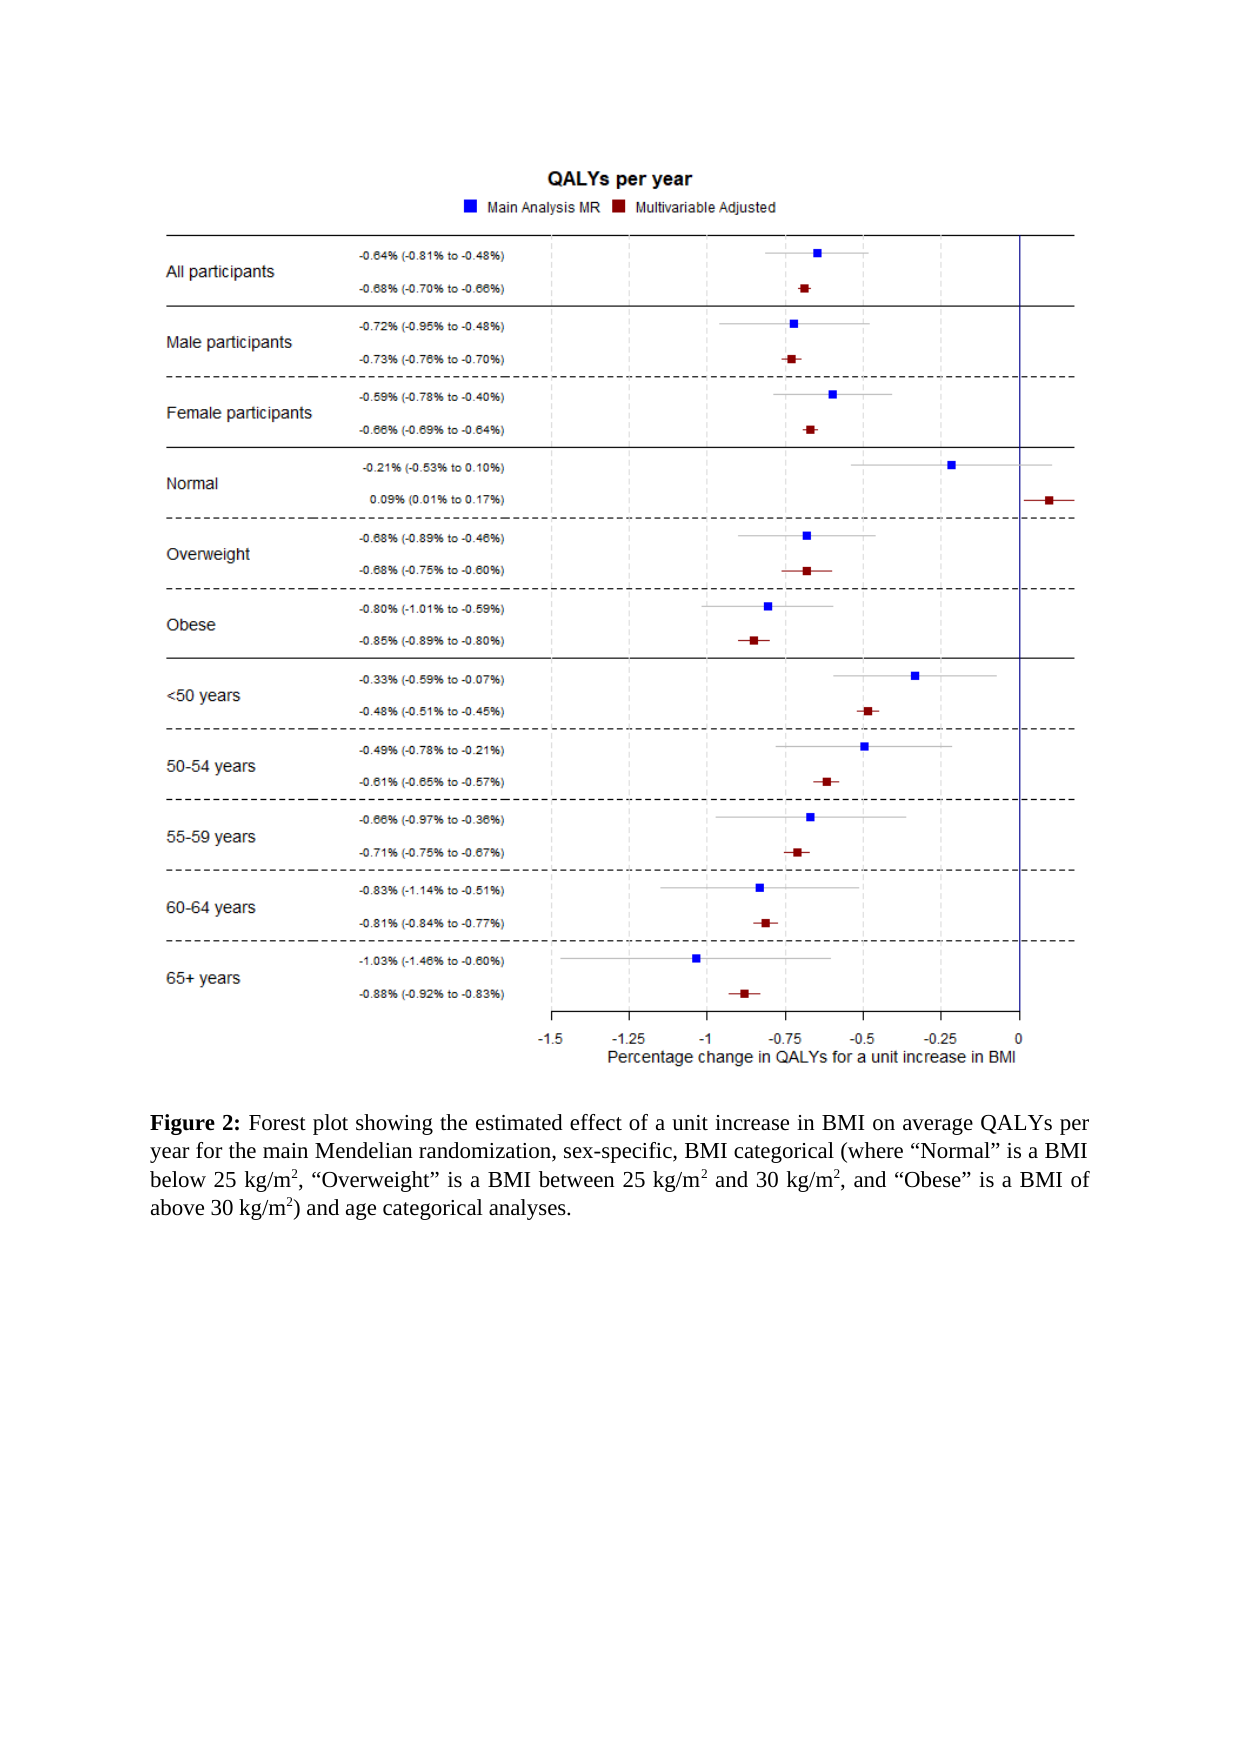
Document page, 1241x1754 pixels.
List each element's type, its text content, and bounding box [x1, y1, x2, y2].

text Figure 2: Forest plot showing the estimated effect of a unit increase in BMI on average QALYs per year for the main Mendelian randomization, sex-specific, BMI categorical (where “Normal” is a BMI below 25 kg/m2, “Overweight” is a BMI between 25 kg/m2 and 30 kg/m2, and “Obese” is a BMI of above 30 kg/m2) and age categorical analyses. [150, 1109, 1090, 1221]
picture [150, 150, 1091, 1091]
